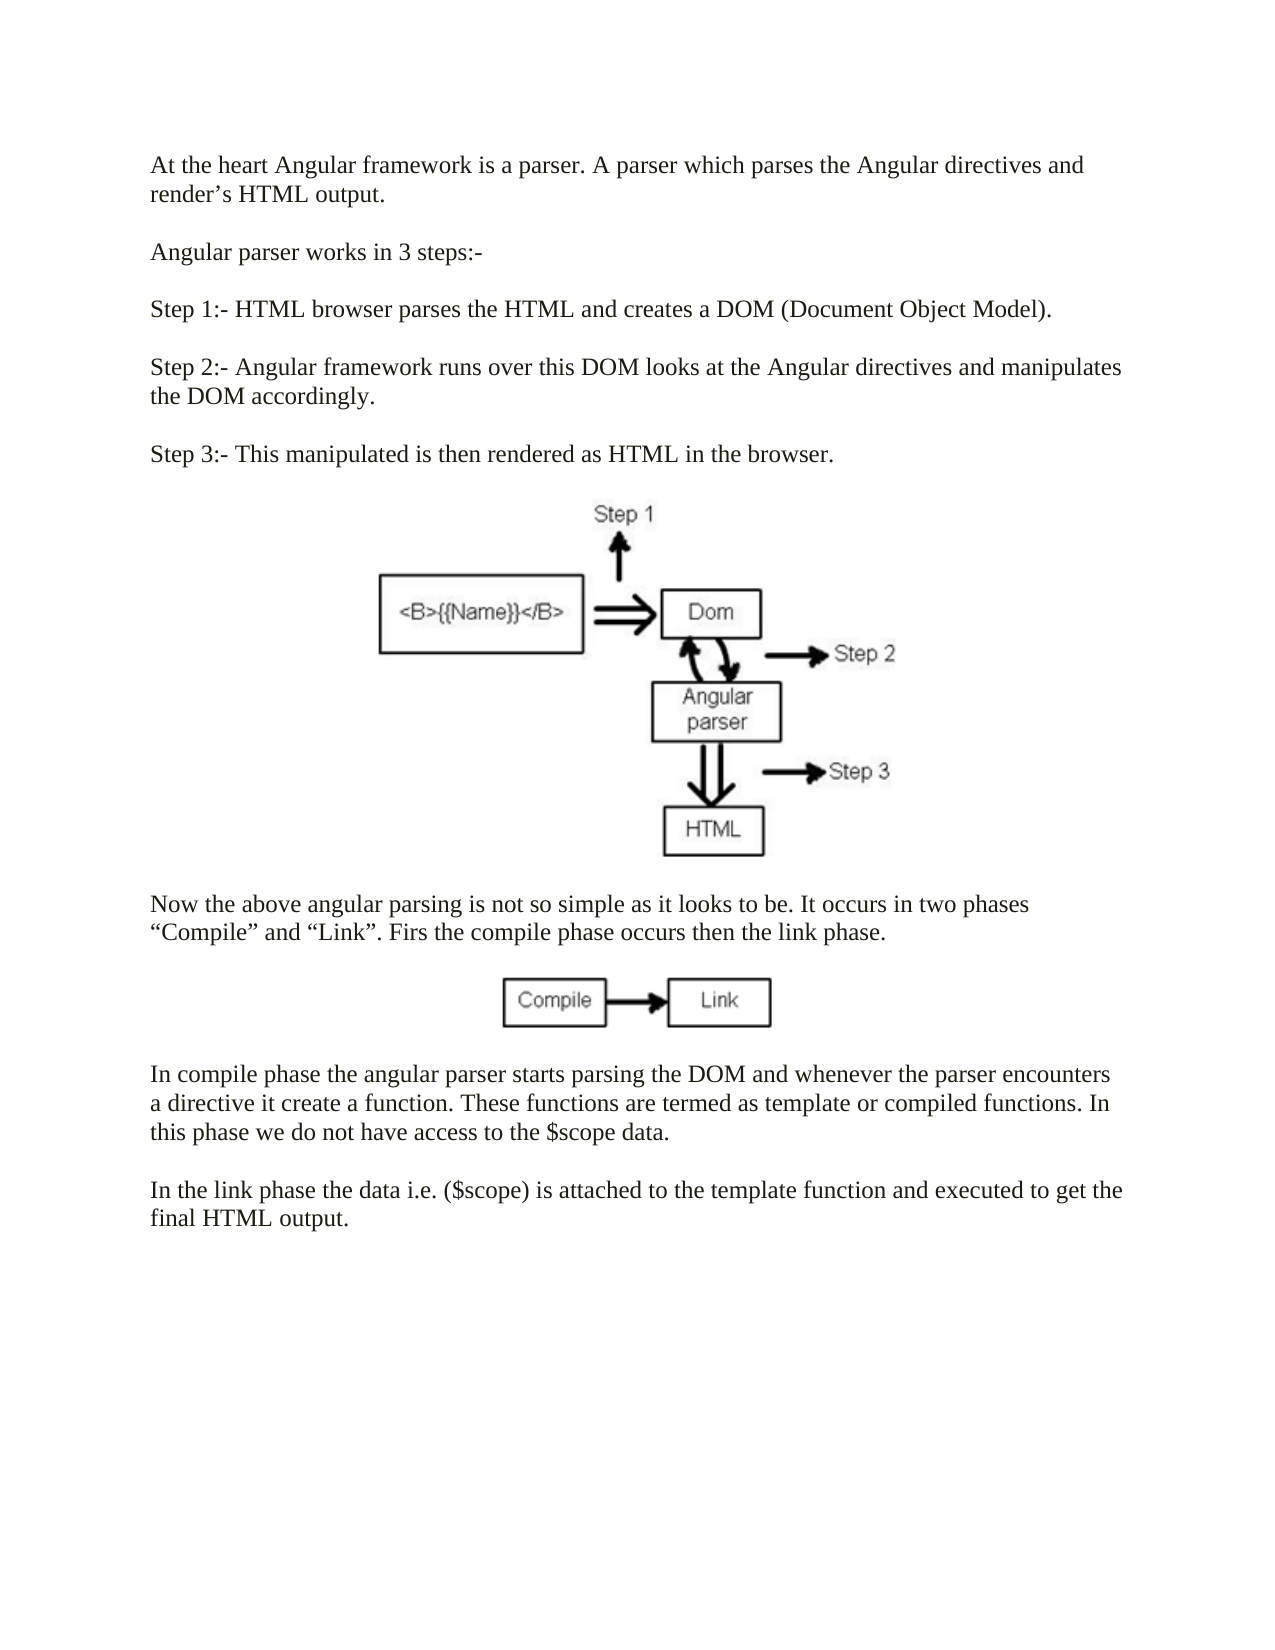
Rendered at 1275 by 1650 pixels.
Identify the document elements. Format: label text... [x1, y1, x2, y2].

text Angular parser works in 3 steps:- [150, 237, 1125, 265]
text Step 1:- HTML browser parses the HTML and creates a DOM (Document Object Model). [150, 294, 1125, 323]
text In the link phase the data i.e. ($scope) is attached to the template function and executed to get the final HTML output. [150, 1175, 1125, 1232]
text At the heart Angular framework is a parser. A parser which parses the Angular directives and render’s HTML output. [150, 150, 1125, 207]
picture [376, 497, 899, 860]
text Now the above angular parsing is not so simple as it looks to be. It occurs in two phases “Compile” and “Link”. Firs the compile phase occurs then the link phase. [150, 889, 1125, 946]
text In compile phase the angular parser starts parsing the DOM and whenever the parser encounters a directive it create a function. These functions are termed as template or compiled functions. In this phase we do not have access to the $scope data. [150, 1059, 1125, 1146]
text Step 3:- This manipulated is then rendered as HTML in the browser. [150, 439, 1125, 468]
text Step 2:- Angular framework runs over this DOM looks at the Angular directives and manipulates the DOM accordingly. [150, 352, 1125, 410]
picture [500, 975, 775, 1030]
